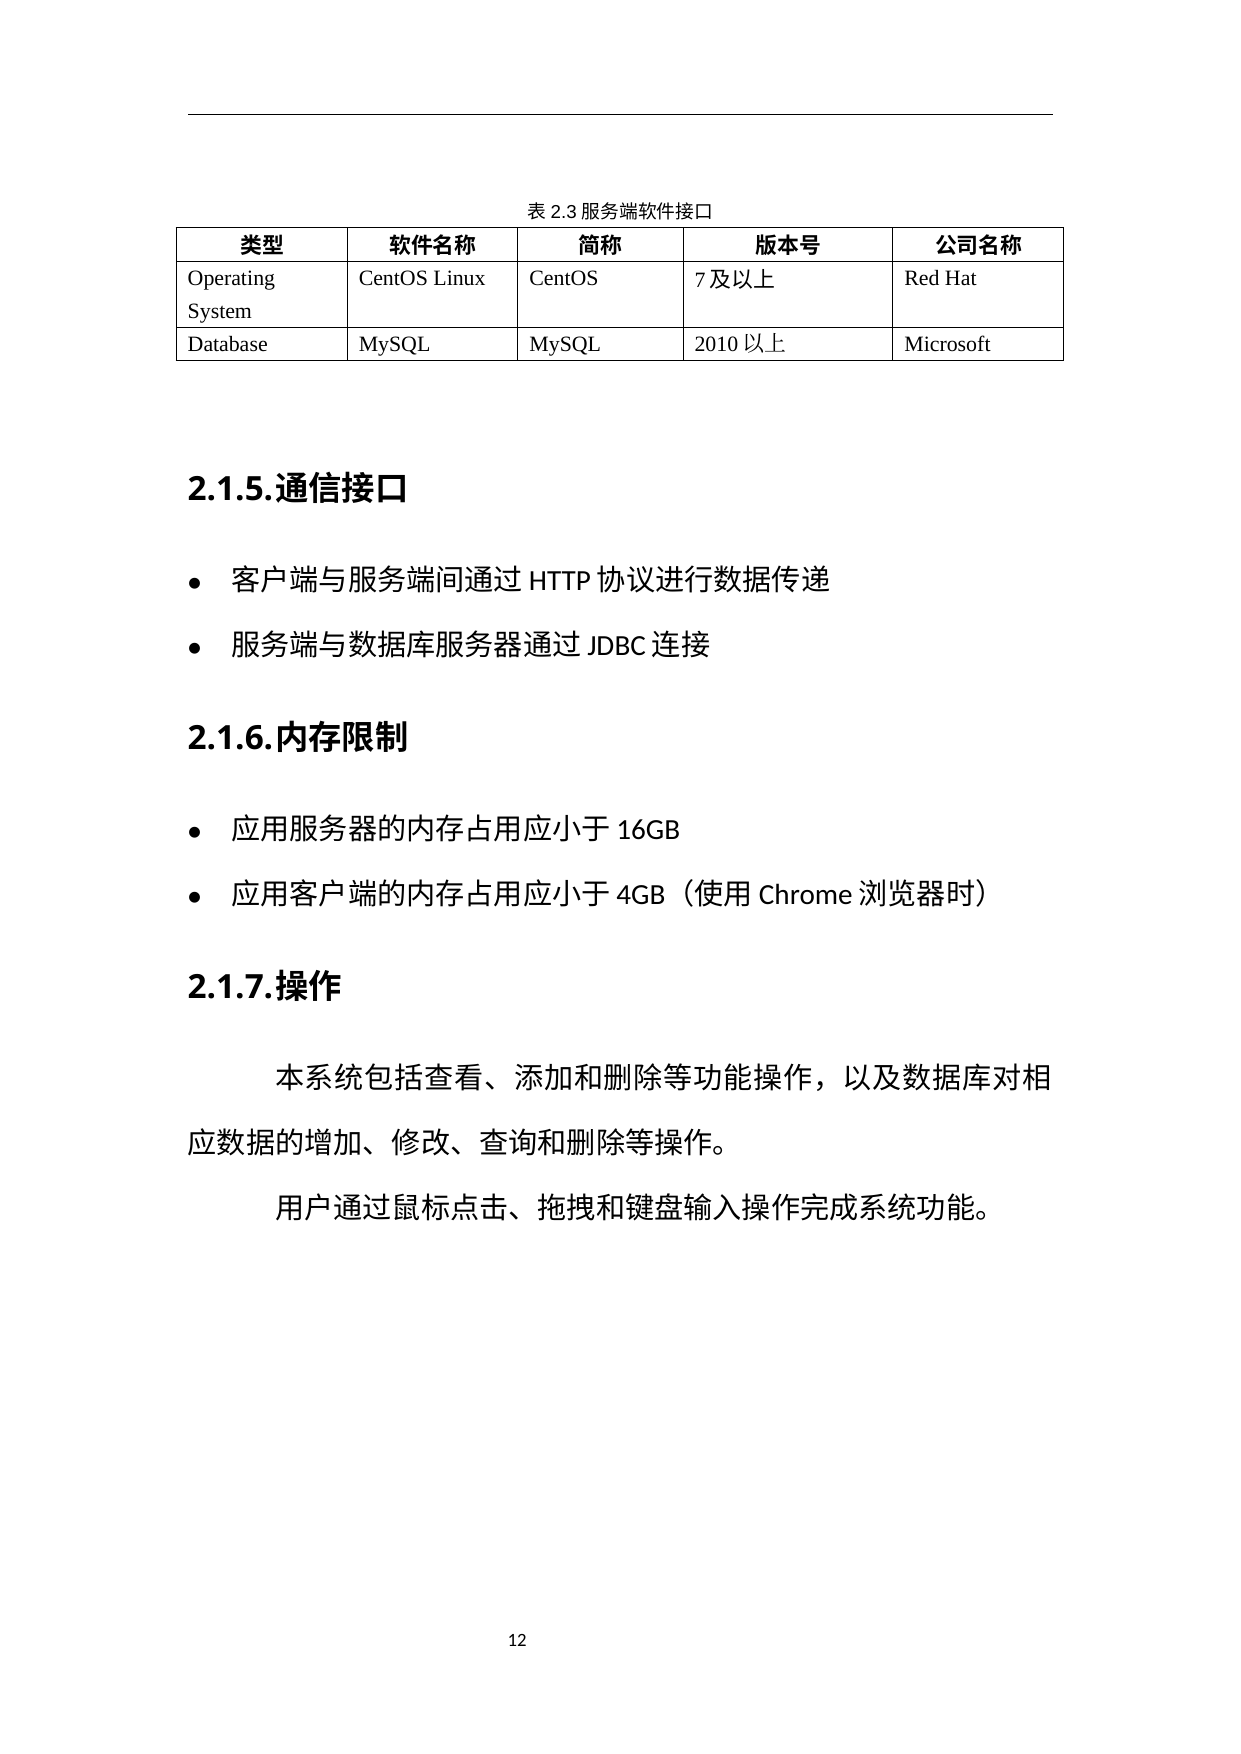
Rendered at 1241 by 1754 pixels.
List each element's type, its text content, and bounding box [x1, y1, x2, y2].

table_cell CentOS Linux [348, 262, 517, 327]
table_cell CentOS [518, 262, 683, 327]
table_cell MySQL [518, 328, 683, 360]
text 本系统包括查看、添加和删除等功能操作，以及数据库对相应数据的增加、修改、查询和删除等操作。 [187, 1044, 1053, 1174]
subtitle 操作 [187, 952, 1053, 1017]
table_header 软件名称 [348, 228, 517, 261]
table_cell Operating System [177, 262, 347, 327]
table_cell Database [177, 328, 347, 360]
table_cell 2010以上 [684, 328, 892, 360]
text 用户通过鼠标点击、拖拽和键盘输入操作完成系统功能。 [187, 1174, 1053, 1239]
table_cell Red Hat [893, 262, 1063, 327]
list 服务端与数据库服务器通过JDBC连接 [187, 610, 1053, 675]
table_header 类型 [177, 228, 347, 261]
list 客户端与服务端间通过HTTP协议进行数据传递 [187, 545, 1053, 610]
table_cell Microsoft [893, 328, 1063, 360]
subtitle 内存限制 [187, 702, 1053, 767]
table_header 版本号 [684, 228, 892, 261]
subtitle 通信接口 [187, 453, 1053, 518]
table_header 公司名称 [893, 228, 1063, 261]
list 应用服务器的内存占用应小于16GB [187, 794, 1053, 859]
table_header 简称 [518, 228, 683, 261]
table_cell MySQL [348, 328, 517, 360]
table_cell 7及以上 [684, 262, 892, 327]
list 应用客户端的内存占用应小于4GB（使用Chrome浏览器时） [187, 859, 1053, 924]
